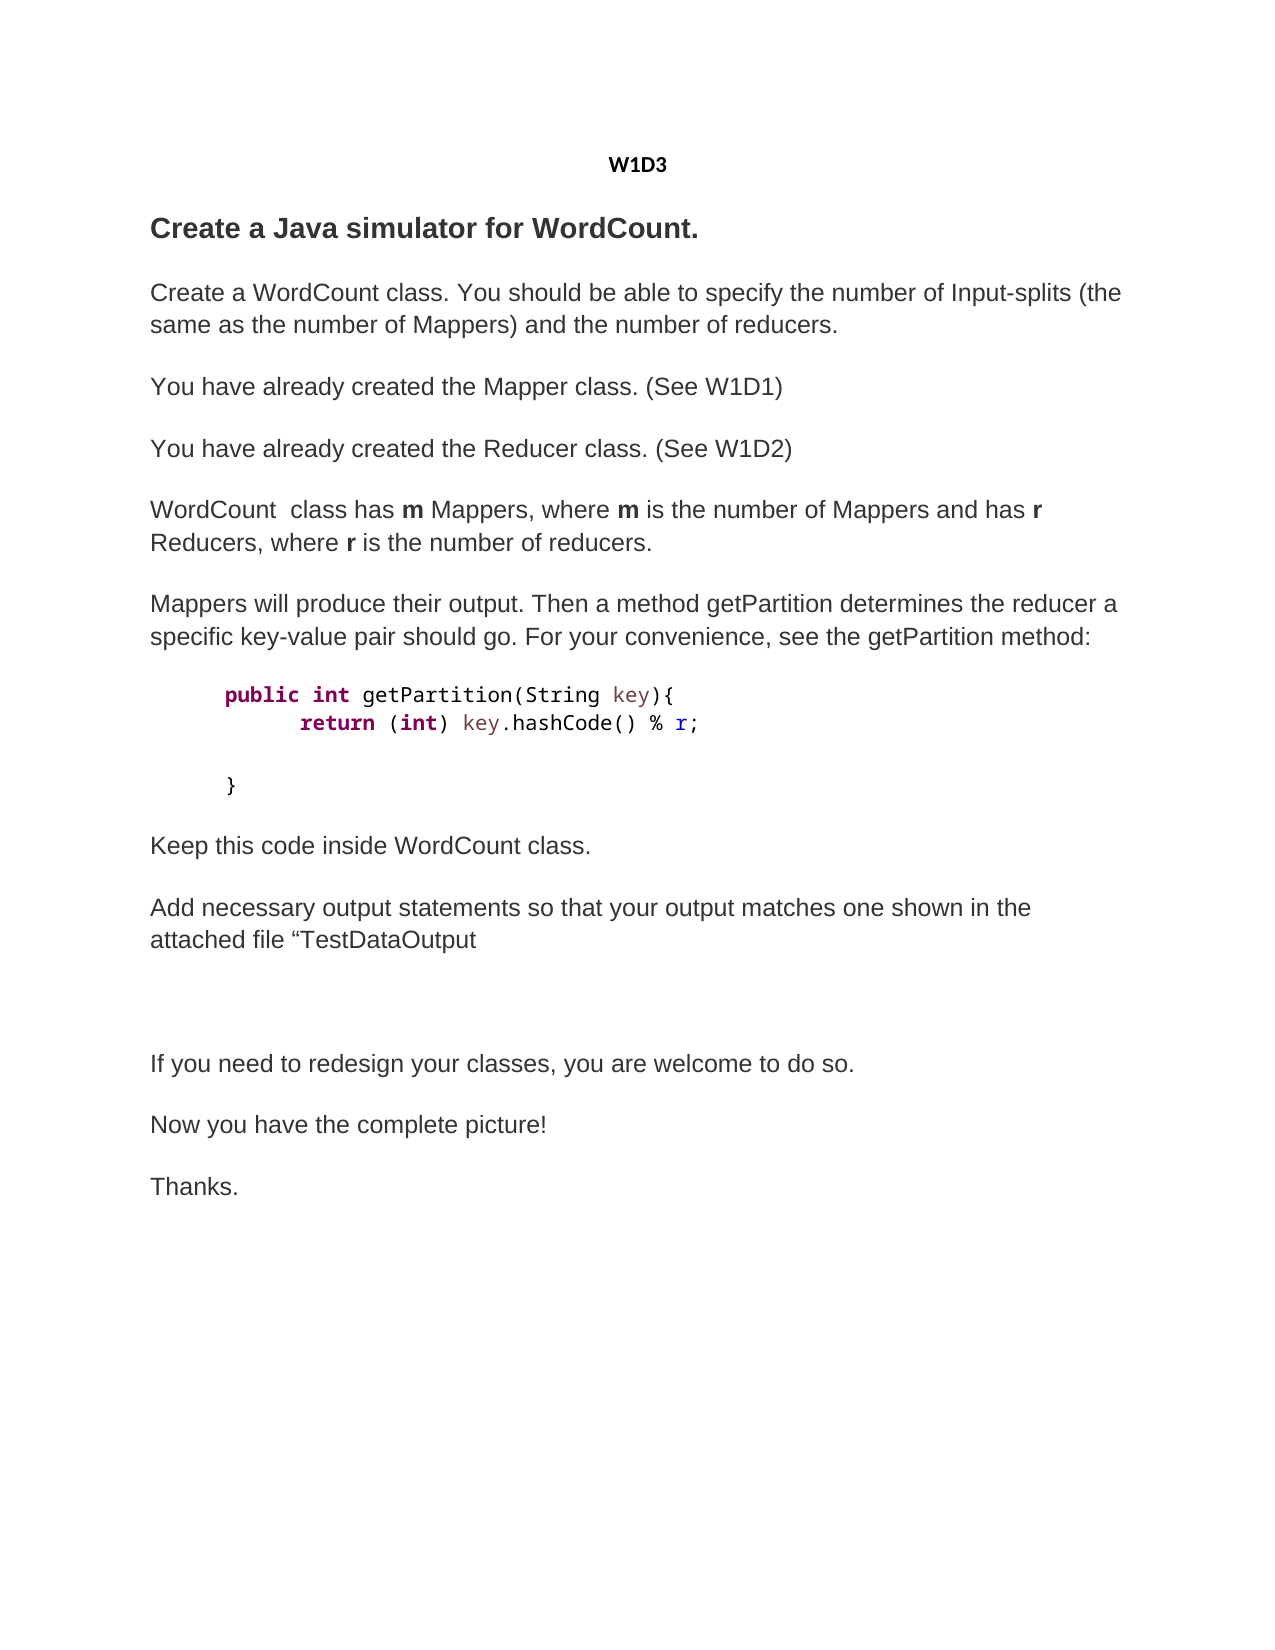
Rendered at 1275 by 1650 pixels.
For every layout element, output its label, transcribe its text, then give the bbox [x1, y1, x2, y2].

text } [150, 766, 1125, 798]
text public int getPartition(String key){ [150, 680, 1125, 708]
text W1D3 [150, 150, 1125, 178]
text Add necessary output statements so that your output matches one shown in the attached file “TestDataOutput [150, 889, 1125, 954]
text Now you have the complete picture! [150, 1107, 1125, 1139]
text Keep this code inside WordCount class. [150, 828, 1125, 860]
text Thanks. [150, 1168, 1125, 1201]
text You have already created the Reducer class. (See W1D2) [150, 430, 1125, 462]
text return (int) key.hashCode() % r; [150, 708, 1125, 737]
text You have already created the Mapper class. (See W1D1) [150, 368, 1125, 401]
text Create a Java simulator for WordCount. [150, 211, 1125, 245]
text Create a WordCount class. You should be able to specify the number of Input-splits (the same as the number of Mappers) and the number of reducers. [150, 274, 1125, 339]
text If you need to redesign your classes, you are welcome to do so. [150, 1045, 1125, 1078]
text WordCount class has m Mappers, where m is the number of Mappers and has r Reducers, where r is the number of reducers. [150, 492, 1125, 557]
text Mappers will produce their output. Then a method getPartition determines the reducer a specific key-value pair should go. For your convenience, see the getPartition method: [150, 586, 1125, 651]
